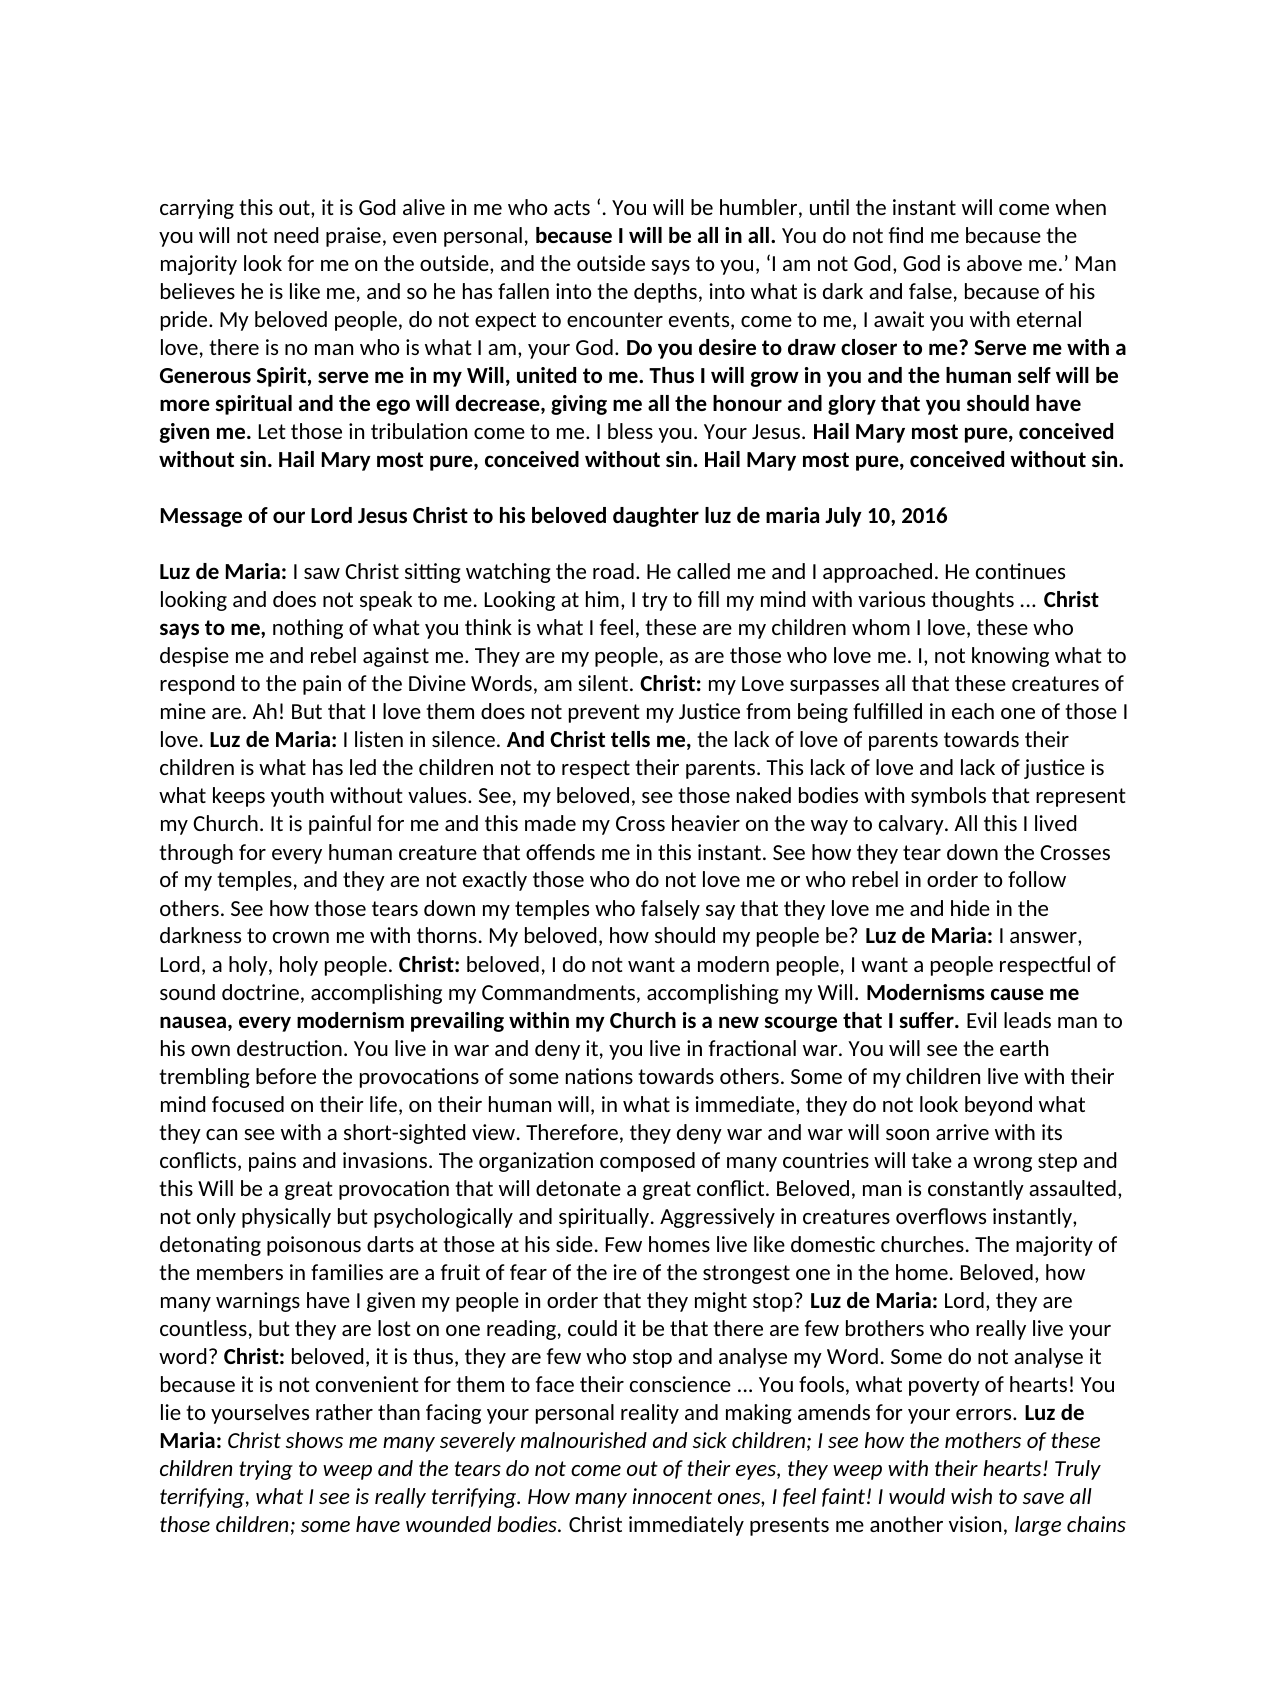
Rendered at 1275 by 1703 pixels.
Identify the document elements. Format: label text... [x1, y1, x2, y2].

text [159, 193, 1133, 473]
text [159, 557, 1133, 1538]
text Message of our Lord Jesus Christ to his beloved daughter luz de maria July 10, 2016 [159, 501, 1133, 529]
